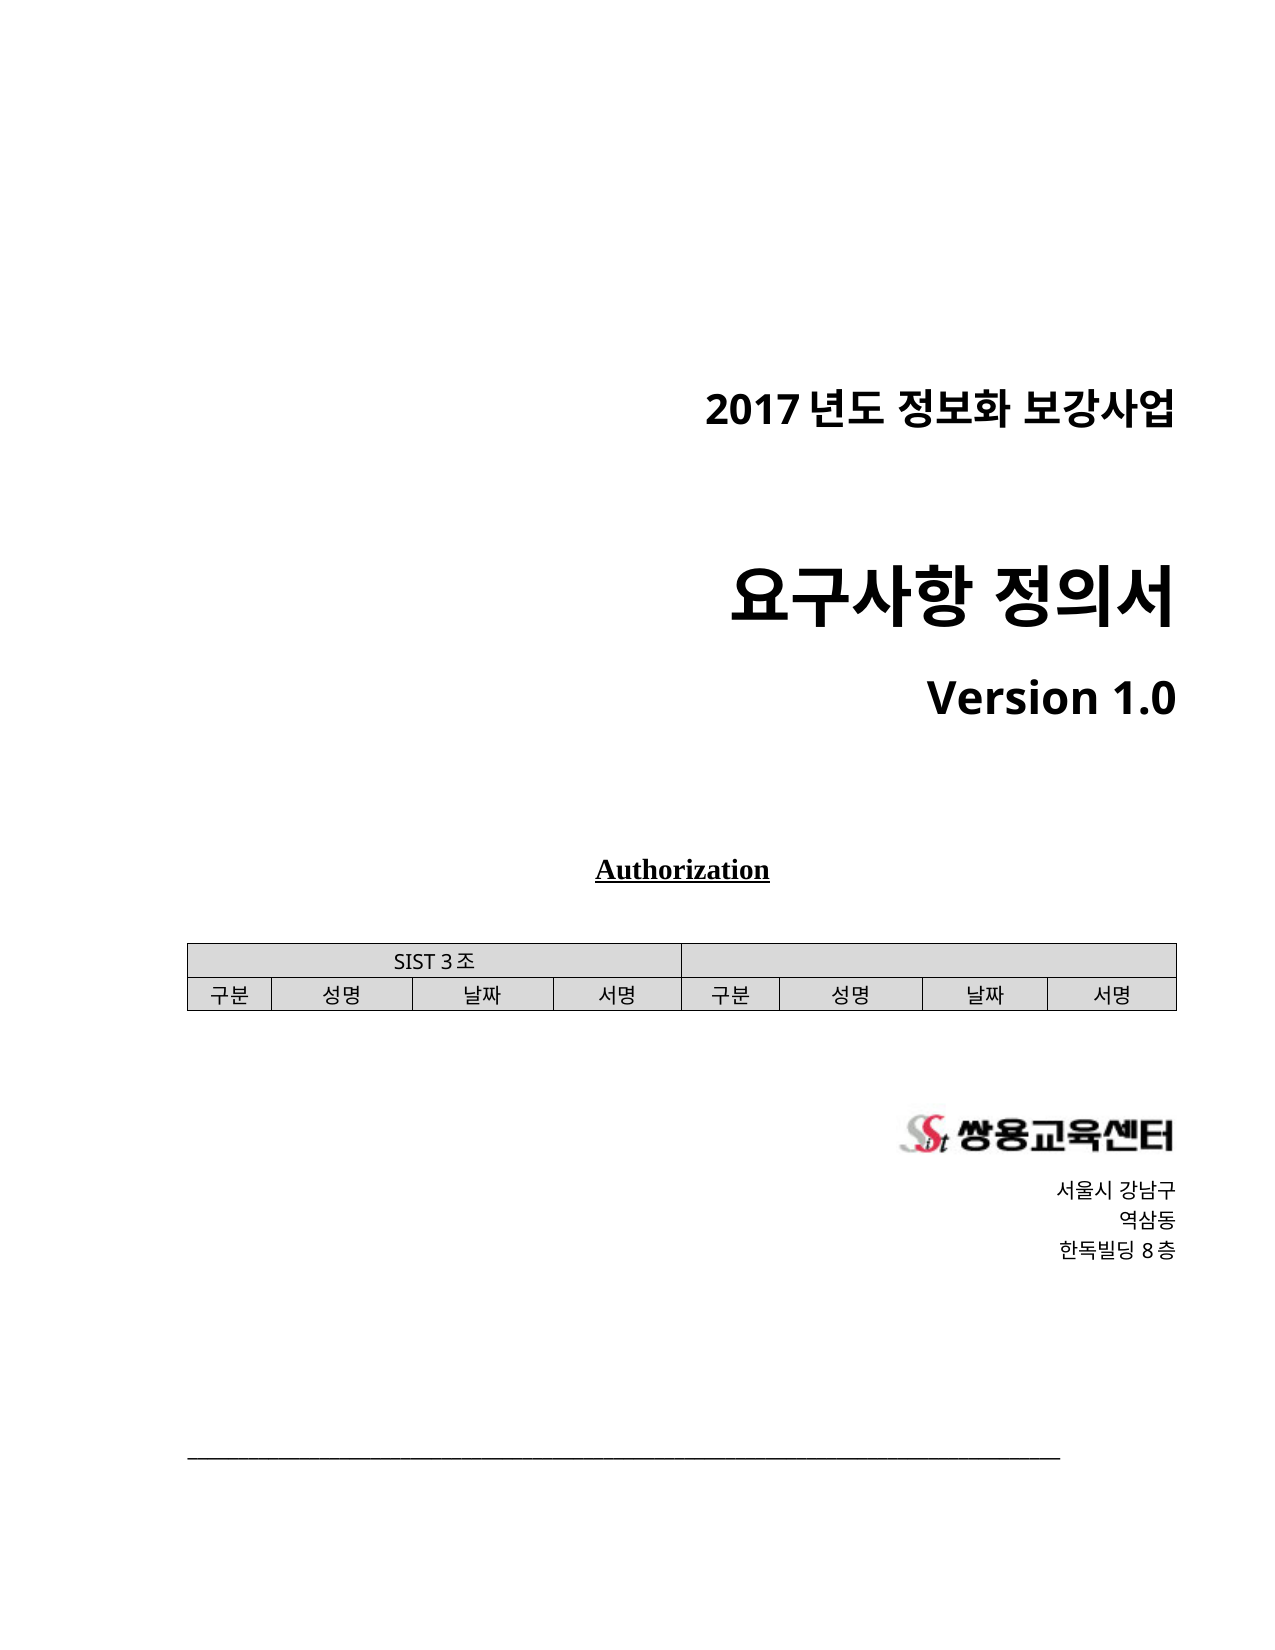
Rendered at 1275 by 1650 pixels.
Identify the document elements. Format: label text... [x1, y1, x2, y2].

table_cell 성명 [780, 978, 922, 1010]
table_cell 서명 [1048, 978, 1176, 1010]
table_header [682, 944, 1176, 977]
table_cell 날짜 [413, 978, 553, 1010]
table_cell 구분 [188, 978, 271, 1010]
table_cell 날짜 [923, 978, 1047, 1010]
table_cell 서명 [554, 978, 681, 1010]
picture [896, 1092, 1177, 1175]
table_cell 구분 [682, 978, 779, 1010]
table_header SIST 3조 [188, 944, 681, 977]
text Authorization [187, 852, 1177, 886]
table_cell 성명 [272, 978, 412, 1010]
